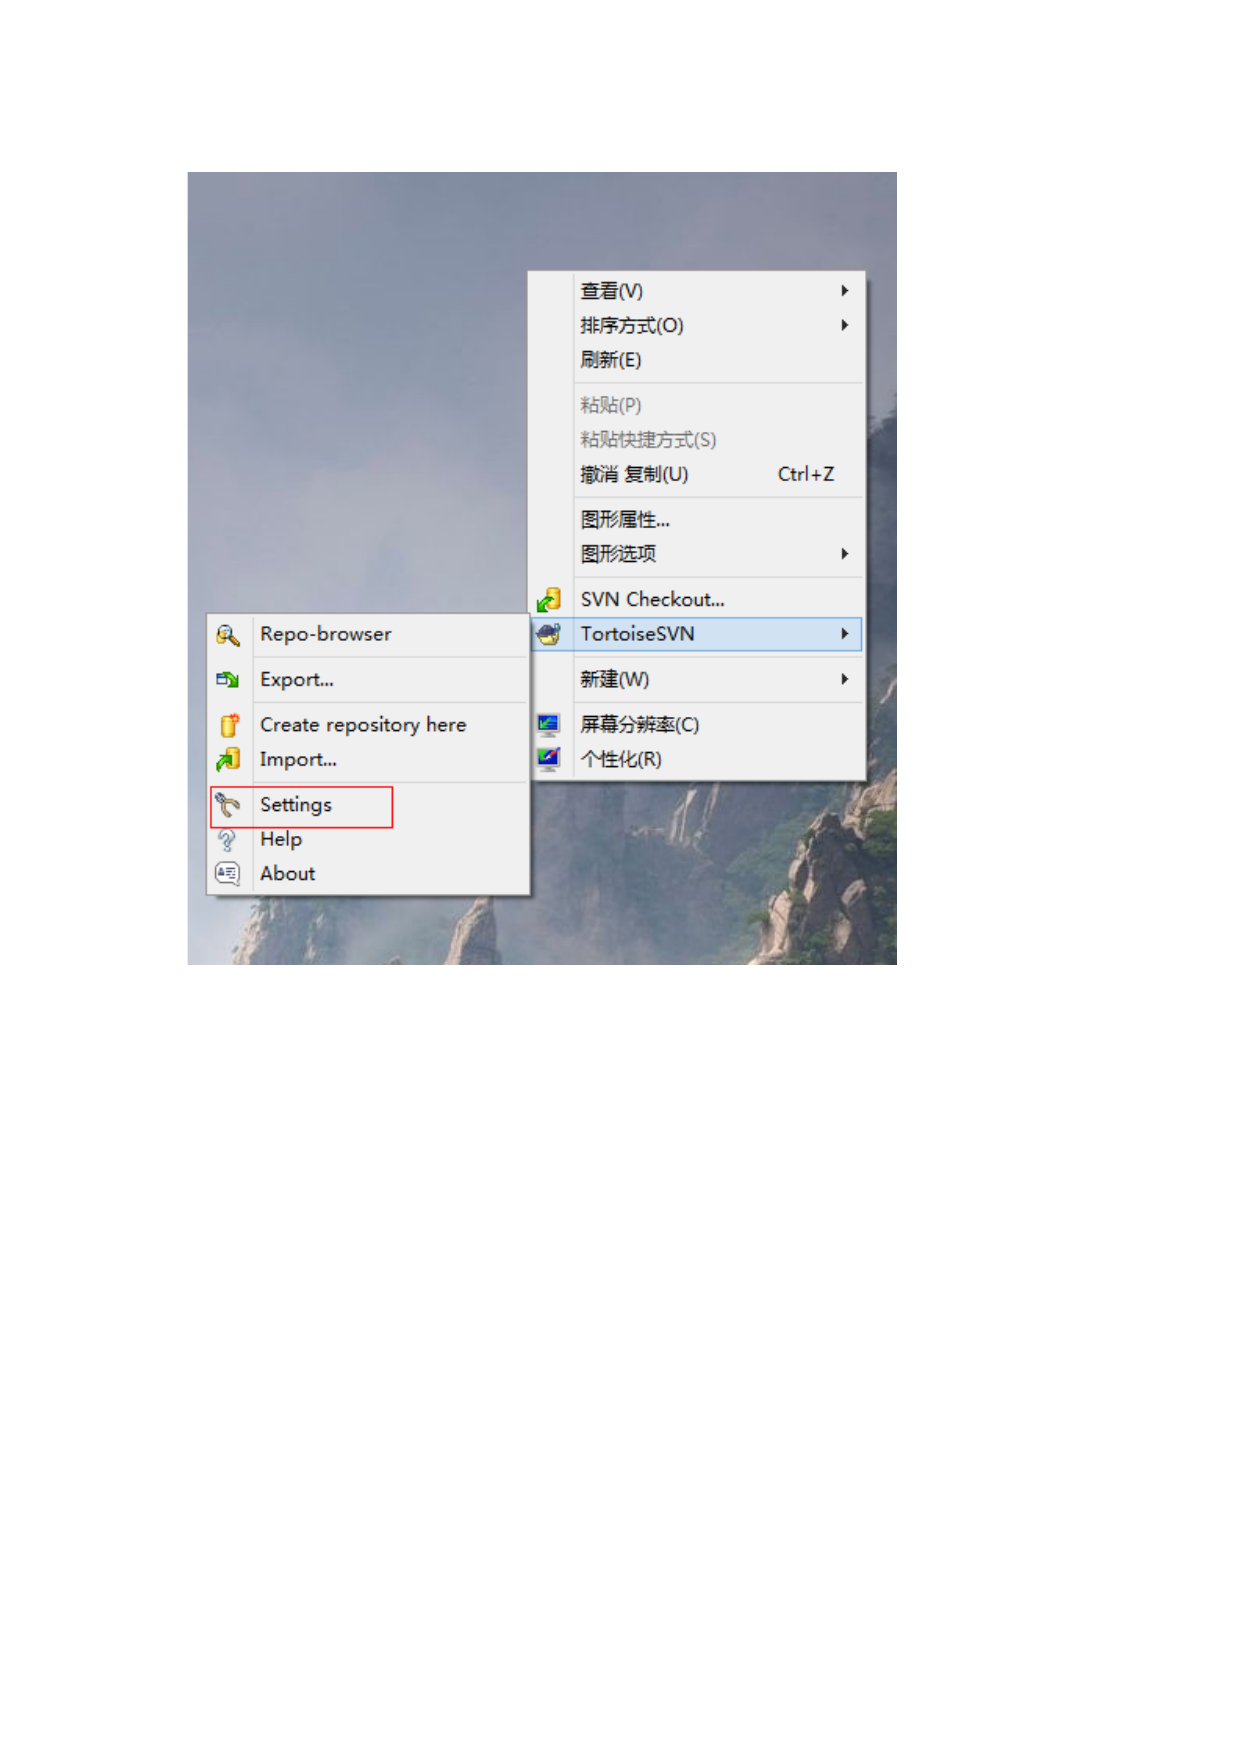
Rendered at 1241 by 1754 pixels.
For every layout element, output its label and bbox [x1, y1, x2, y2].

picture [187, 172, 897, 965]
